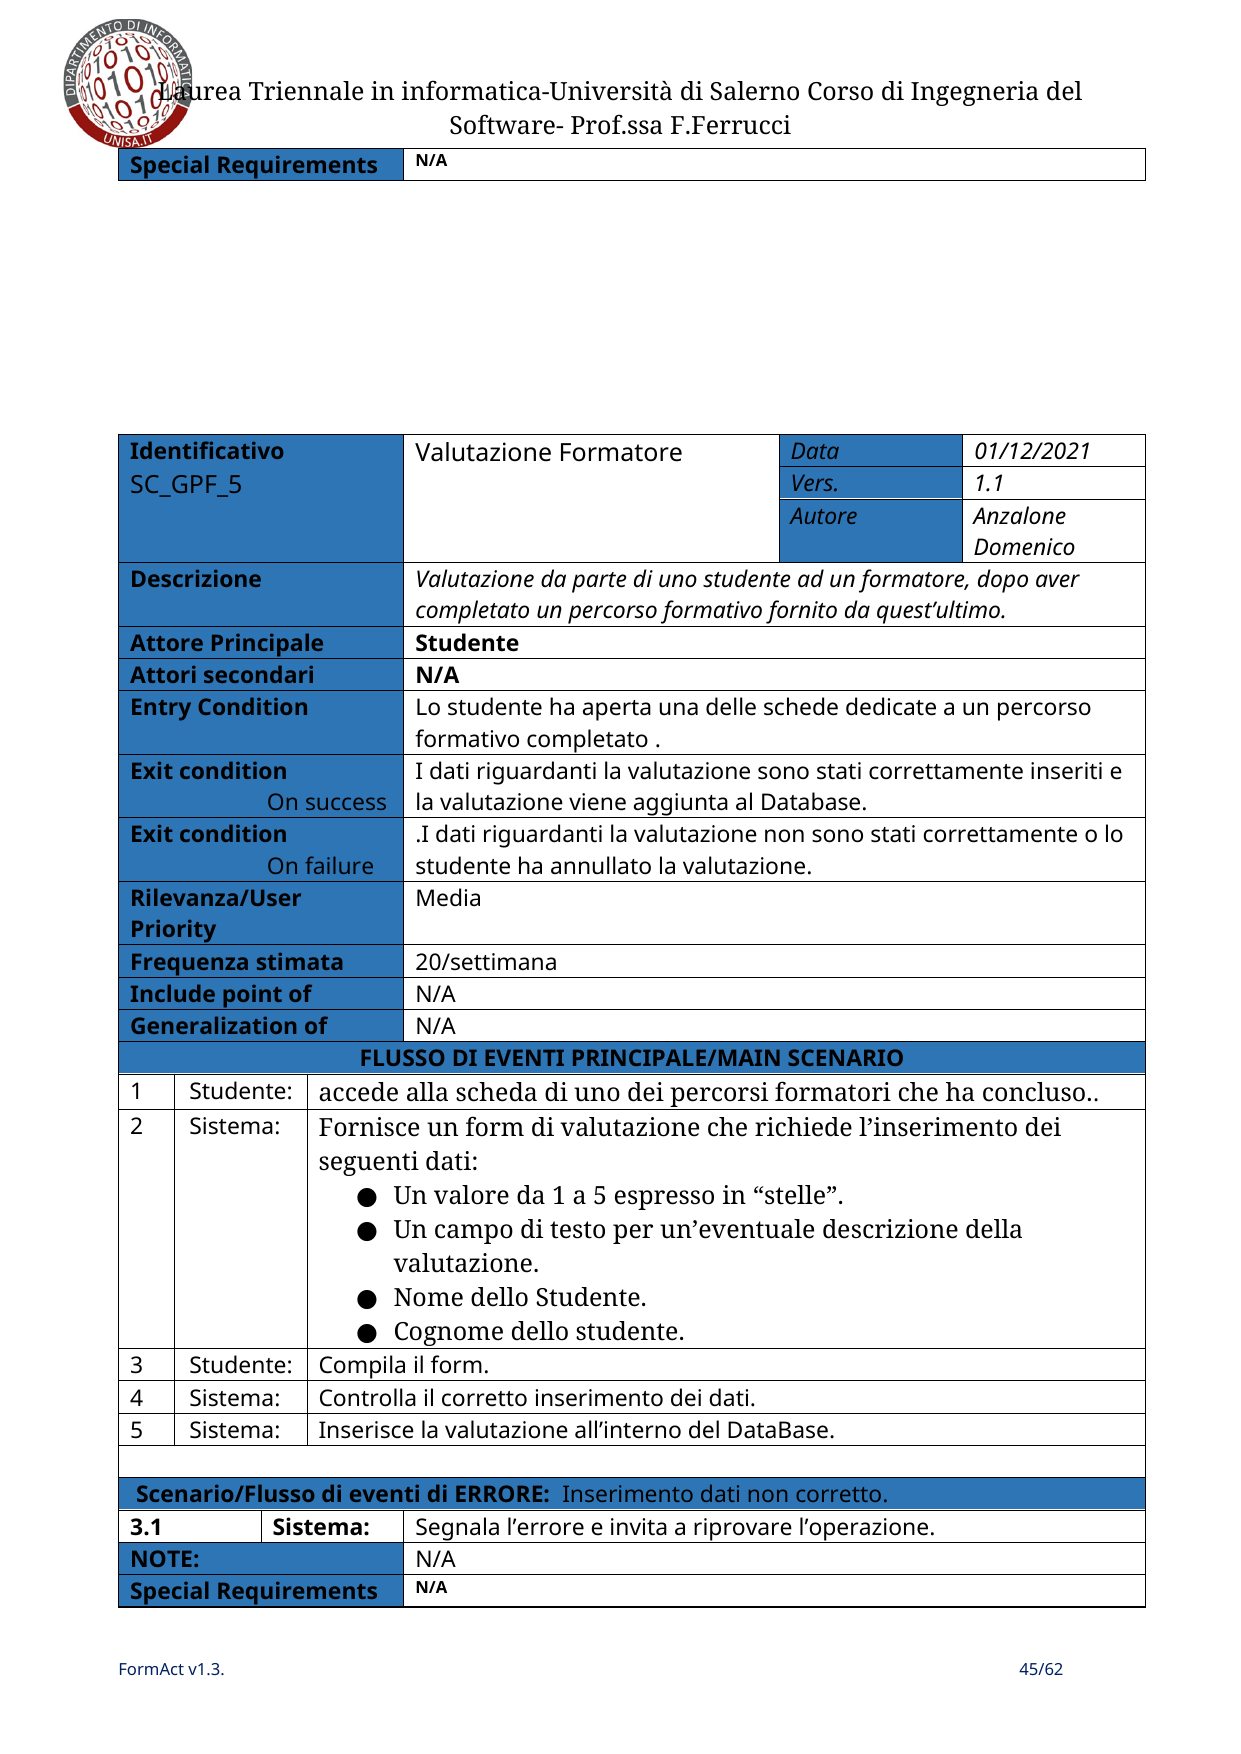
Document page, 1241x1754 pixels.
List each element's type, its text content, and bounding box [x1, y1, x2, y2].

table_cell 1.1 [963, 467, 1145, 498]
table_cell Controlla il corretto inserimento dei dati. [308, 1381, 1145, 1413]
table_cell N/A [404, 1543, 1145, 1574]
table_header 01/12/2021 [963, 435, 1145, 466]
table_cell Special Requirements [119, 1575, 403, 1606]
table_cell 5 [119, 1414, 174, 1445]
table_cell Exit condition On failure [119, 818, 403, 881]
table_cell Scenario/Flusso di eventi di ERRORE: Inserimento dati non corretto. [119, 1478, 1145, 1509]
table_cell Frequenza stimata [119, 945, 403, 977]
table_cell Segnala l’errore e invita a riprovare l’operazione. [404, 1511, 1145, 1542]
table_cell Attori secondari [119, 659, 403, 690]
table_cell Sistema: [175, 1110, 307, 1348]
table_cell NOTE: [119, 1543, 403, 1574]
table_cell Rilevanza/User Priority [119, 882, 403, 944]
table_cell N/A [404, 1010, 1145, 1041]
table_cell I dati riguardanti la valutazione sono stati correttamente inseriti e la valutazione viene aggiunta al Database. [404, 755, 1145, 817]
table_cell N/A [404, 1575, 1145, 1606]
table_cell Entry Condition [119, 691, 403, 754]
table_cell 2 [119, 1110, 174, 1348]
table_cell Lo studente ha aperta una delle schede dedicate a un percorso formativo completato . [404, 691, 1145, 754]
table_cell Fornisce un form di valutazione che richiede l’inserimento dei seguenti dati: Un valore da 1 a 5 espresso in “stelle”. Un campo di testo per un’eventuale descrizione della valutazione. Nome dello Studente. Cognome dello studente. [308, 1110, 1145, 1348]
table_cell Valutazione da parte di uno studente ad un formatore, dopo aver completato un percorso formativo fornito da quest’ultimo. [404, 563, 1145, 626]
table_cell Inserisce la valutazione all’interno del DataBase. [308, 1414, 1145, 1445]
table_cell 4 [119, 1381, 174, 1413]
table_cell Special Requirements [119, 149, 403, 180]
table_cell Media [404, 882, 1145, 944]
table_cell N/A [404, 659, 1145, 690]
table_cell 3 [119, 1349, 174, 1380]
table_cell Studente: [175, 1349, 307, 1380]
table_cell Compila il form. [308, 1349, 1145, 1380]
table_cell Sistema: [175, 1381, 307, 1413]
table_cell 3.1 [119, 1511, 261, 1542]
table_cell Vers. [780, 467, 962, 498]
table_cell FLUSSO DI EVENTI PRINCIPALE/MAIN SCENARIO [119, 1042, 1145, 1073]
table_cell Anzalone Domenico [963, 500, 1145, 562]
table_cell 20/settimana [404, 945, 1145, 977]
table_header Data [780, 435, 962, 466]
table_cell Include point of [119, 978, 403, 1009]
table_cell N/A [404, 978, 1145, 1009]
table_cell 1 [119, 1075, 174, 1109]
table_cell [119, 1446, 1145, 1477]
table_cell Studente [404, 627, 1145, 658]
table_cell accede alla scheda di uno dei percorsi formatori che ha concluso.. [308, 1075, 1145, 1109]
table_header Valutazione Formatore [404, 435, 779, 562]
table_cell Exit condition On success [119, 755, 403, 817]
table_header Identificativo SC_GPF_5 [119, 435, 403, 562]
table_cell N/A [404, 149, 1145, 180]
table_cell Sistema: [175, 1414, 307, 1445]
table_cell Sistema: [262, 1511, 403, 1542]
table_cell Autore [780, 500, 962, 562]
table_cell Studente: [175, 1075, 307, 1109]
table_cell .I dati riguardanti la valutazione non sono stati correttamente o lo studente ha annullato la valutazione. [404, 818, 1145, 881]
table_cell Generalization of [119, 1010, 403, 1041]
table_cell Descrizione [119, 563, 403, 626]
picture [63, 19, 193, 148]
table_cell Attore Principale [119, 627, 403, 658]
